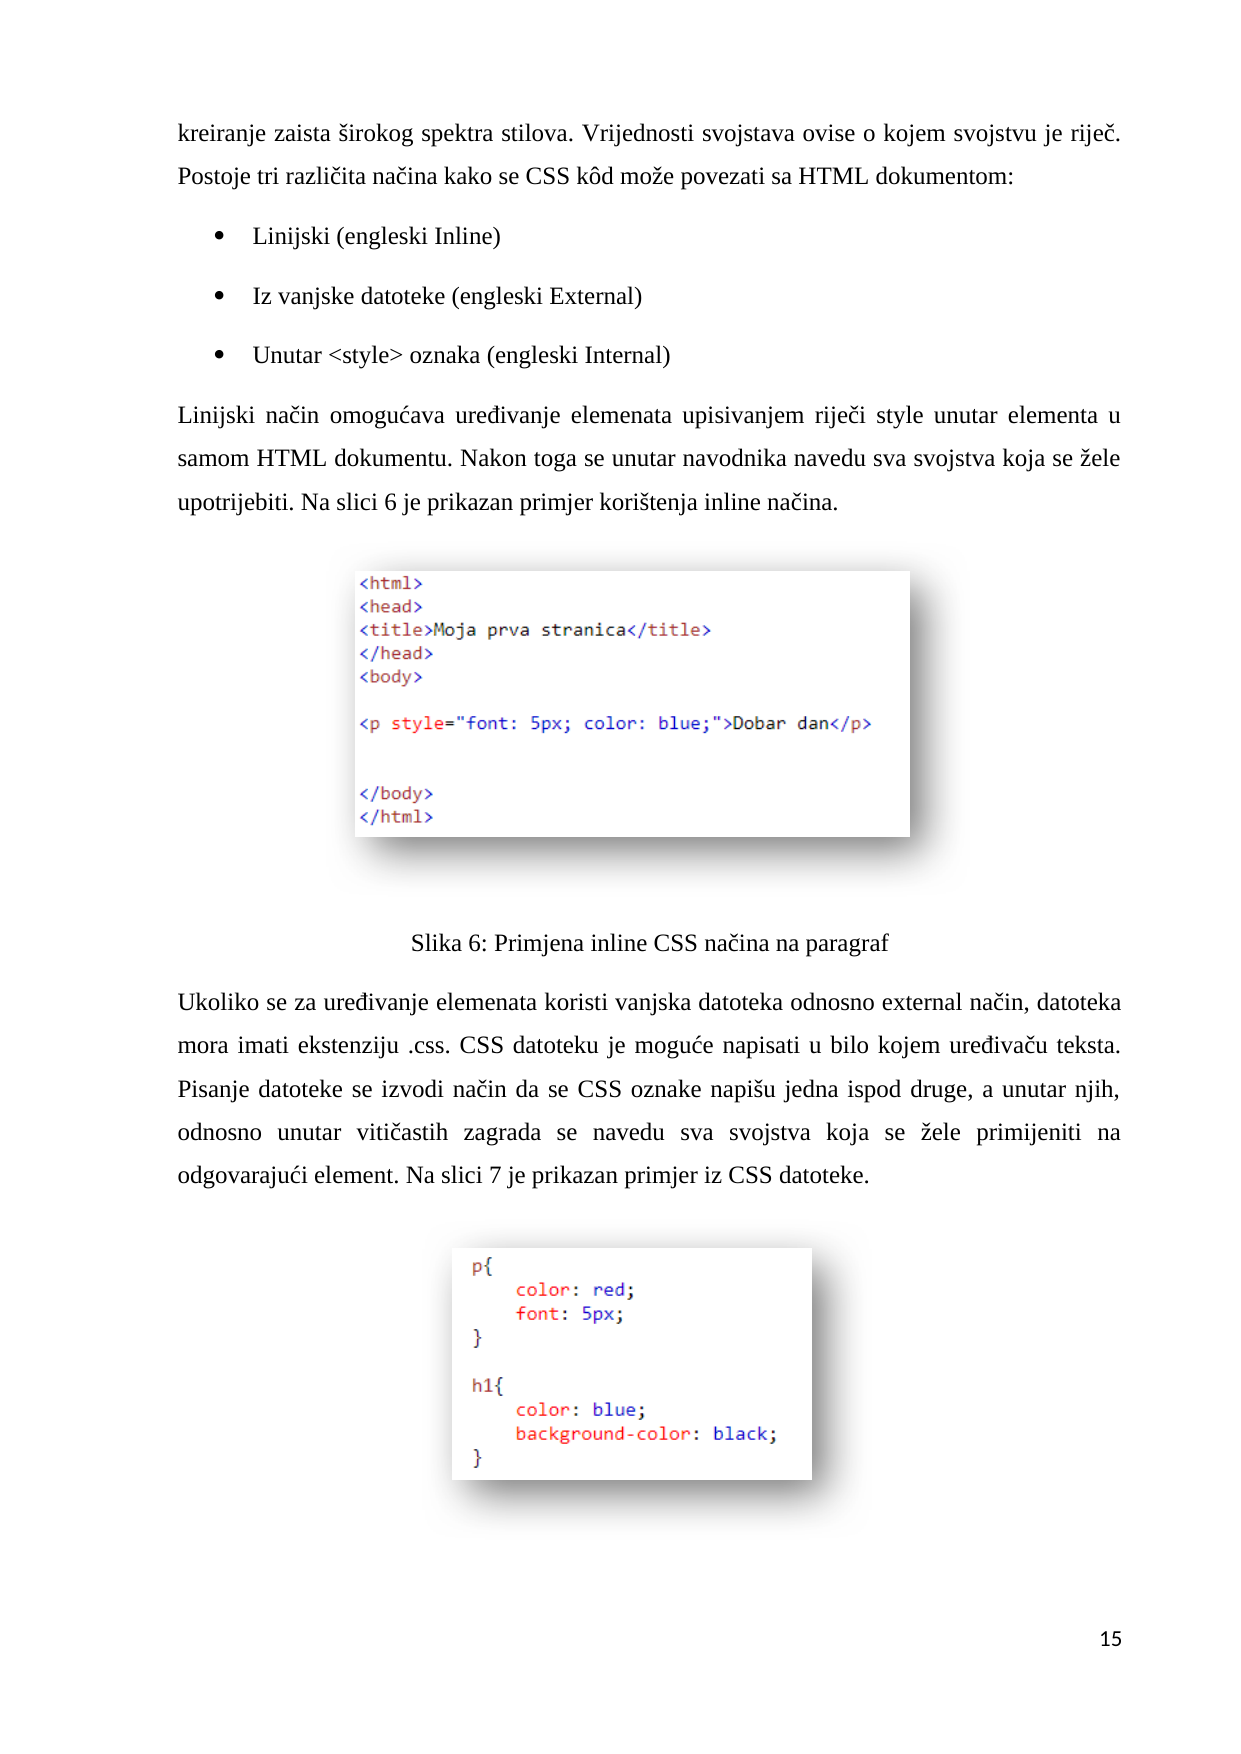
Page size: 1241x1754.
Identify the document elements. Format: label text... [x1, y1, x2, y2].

picture [452, 1248, 812, 1480]
list Iz vanjske datoteke (engleski External) [215, 281, 1122, 309]
list Unutar <style> oznaka (engleski Internal) [215, 341, 1122, 369]
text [177, 118, 1122, 190]
list Linijski (engleski Inline) [215, 221, 1122, 250]
picture [355, 571, 910, 837]
text Linijski način omogućava uređivanje elemenata upisivanjem riječi style unutar elementa u samom HTML dokumentu. Nakon toga se unutar navodnika navedu sva svojstva koja se žele upotrijebiti. Na slici 6 je prikazan primjer korištenja inline načina. [177, 400, 1122, 515]
text Slika 6: Primjena inline CSS načina na paragraf [177, 928, 1122, 956]
text Ukoliko se za uređivanje elemenata koristi vanjska datoteka odnosno external način, datoteka mora imati ekstenziju .css. CSS datoteku je moguće napisati u bilo kojem uređivaču teksta. Pisanje datoteke se izvodi način da se CSS oznake napišu jedna ispod druge, a unutar njih, odnosno unutar vitičastih zagrada se navedu sva svojstva koja se žele primijeniti na odgovarajući element. Na slici 7 je prikazan primjer iz CSS datoteke. [177, 987, 1122, 1189]
